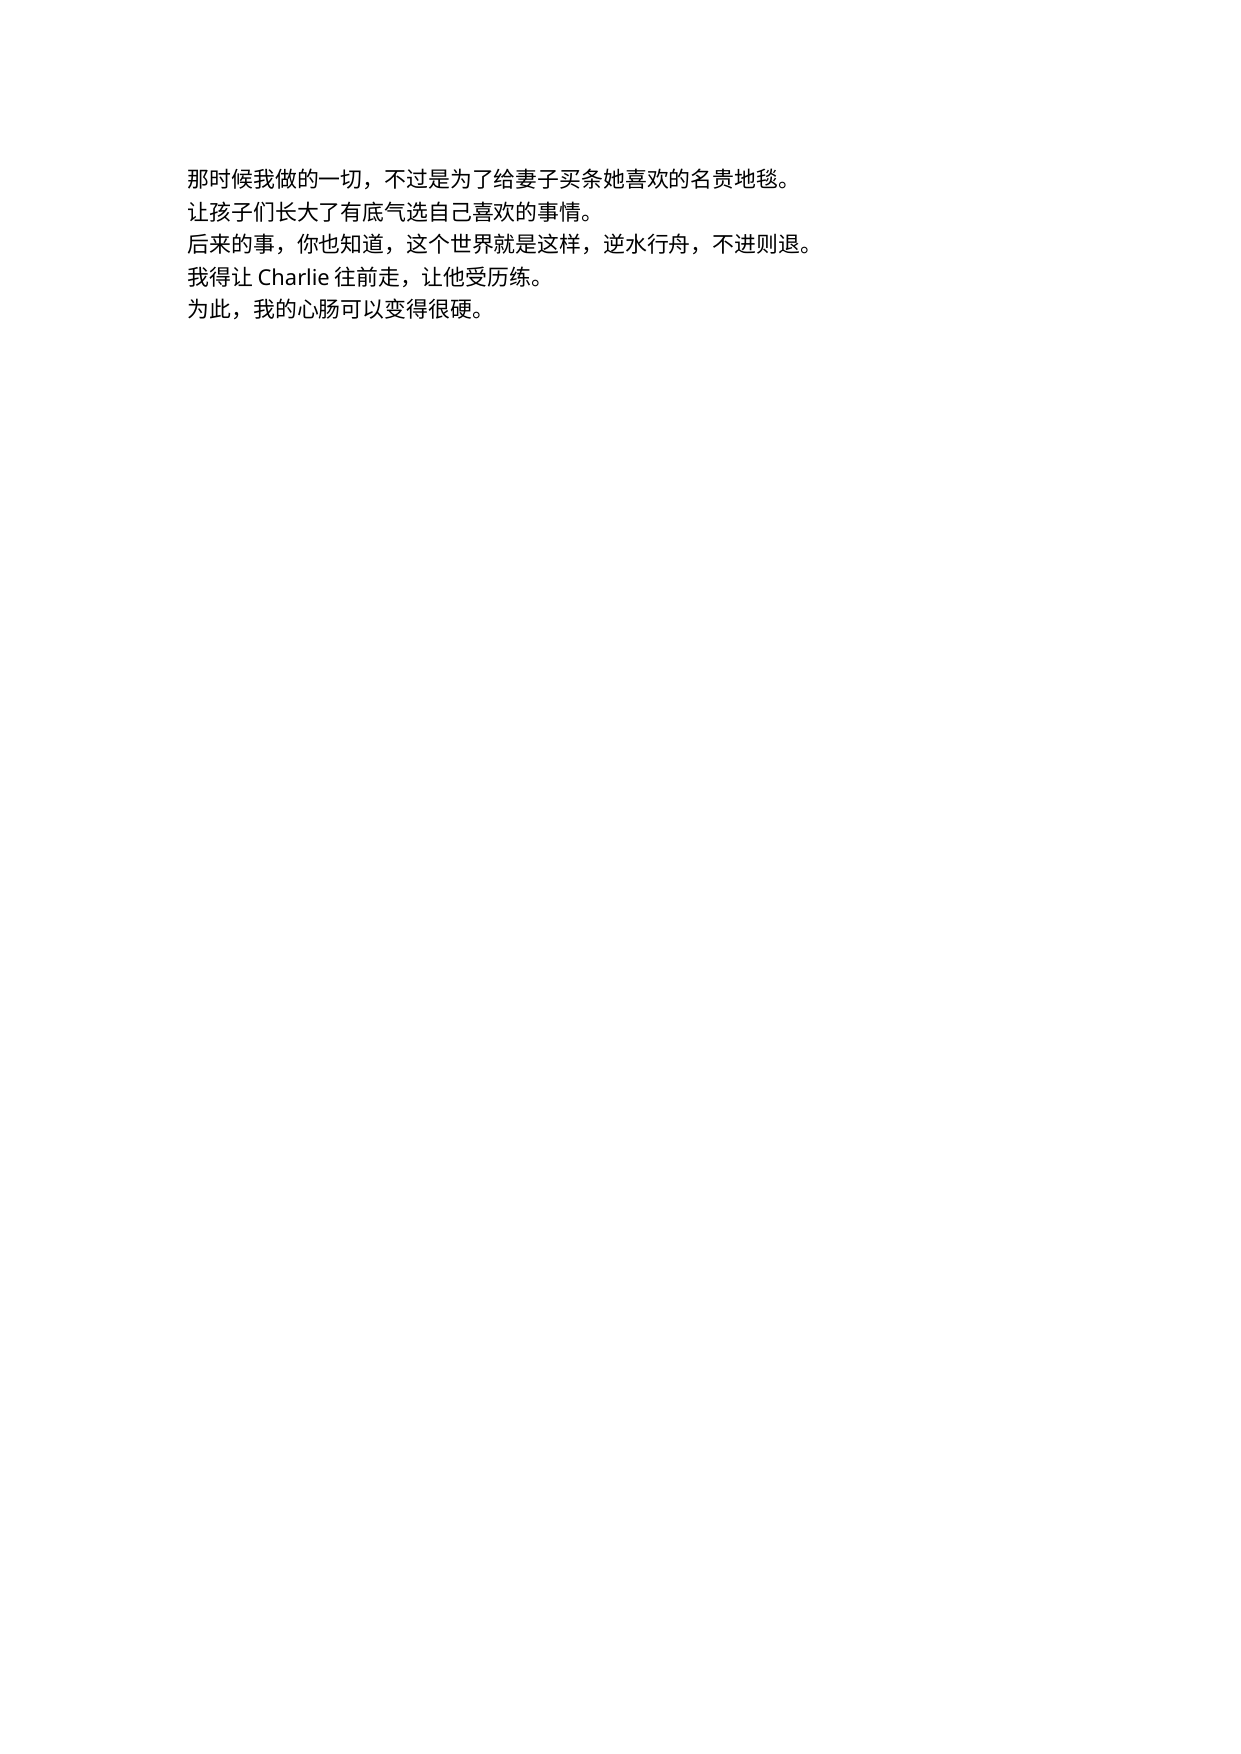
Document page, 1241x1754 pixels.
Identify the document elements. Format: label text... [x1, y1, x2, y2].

text 后来的事，你也知道，这个世界就是这样，逆水行舟，不进则退。 [187, 227, 1053, 259]
text 为此，我的心肠可以变得很硬。 [187, 292, 1053, 324]
text 让孩子们长大了有底气选自己喜欢的事情。 [187, 194, 1053, 227]
text 那时候我做的一切，不过是为了给妻子买条她喜欢的名贵地毯。 [187, 162, 1053, 194]
text 我得让Charlie往前走，让他受历练。 [187, 259, 1053, 292]
